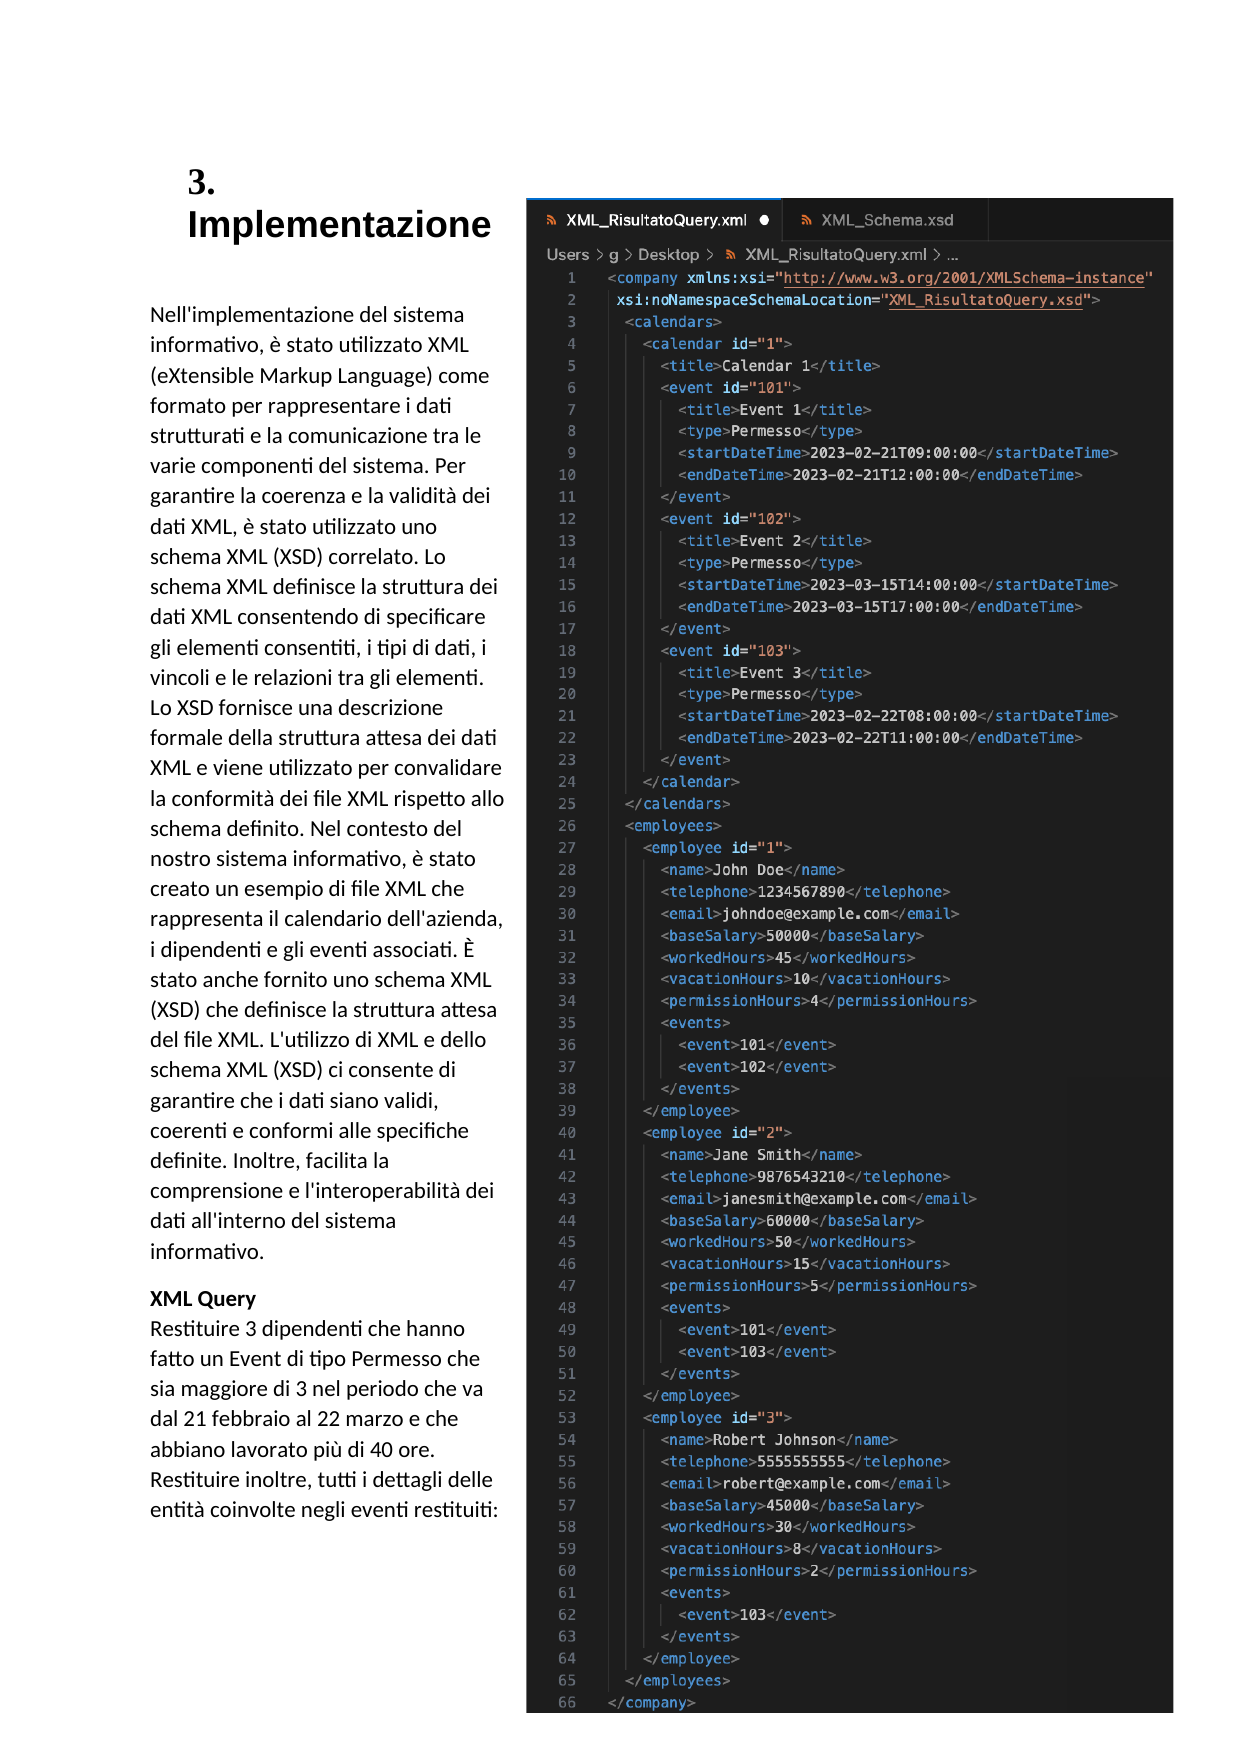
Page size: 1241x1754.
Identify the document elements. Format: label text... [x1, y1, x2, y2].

text XML Query Restituire 3 dipendenti che hanno fatto un Event di tipo Permesso che sia maggiore di 3 nel periodo che va dal 21 febbraio al 22 marzo e che abbiano lavorato più di 40 ore. Restituire inoltre, tutti i dettagli delle entità coinvolte negli eventi restituiti: [150, 1284, 526, 1523]
subtitle Implementazione [187, 159, 1081, 246]
text Nell'implementazione del sistema informativo, è stato utilizzato XML (eXtensible Markup Language) come formato per rappresentare i dati strutturati e la comunicazione tra le varie componenti del sistema. Per garantire la coerenza e la validità dei dati XML, è stato utilizzato uno schema XML (XSD) correlato. Lo schema XML definisce la struttura dei dati XML consentendo di specificare gli elementi consentiti, i tipi di dati, i vincoli e le relazioni tra gli elementi. Lo XSD fornisce una descrizione formale della struttura attesa dei dati XML e viene utilizzato per convalidare la conformità dei file XML rispetto allo schema definito. Nel contesto del nostro sistema informativo, è stato creato un esempio di file XML che rappresenta il calendario dell'azienda, i dipendenti e gli eventi associati. È stato anche fornito uno schema XML (XSD) che definisce la struttura attesa del file XML. L'utilizzo di XML e dello schema XML (XSD) ci consente di garantire che i dati siano validi, coerenti e conformi alle specifiche definite. Inoltre, facilita la comprensione e l'interoperabilità dei dati all'interno del sistema informativo. [150, 300, 526, 1265]
picture [526, 198, 1174, 1713]
